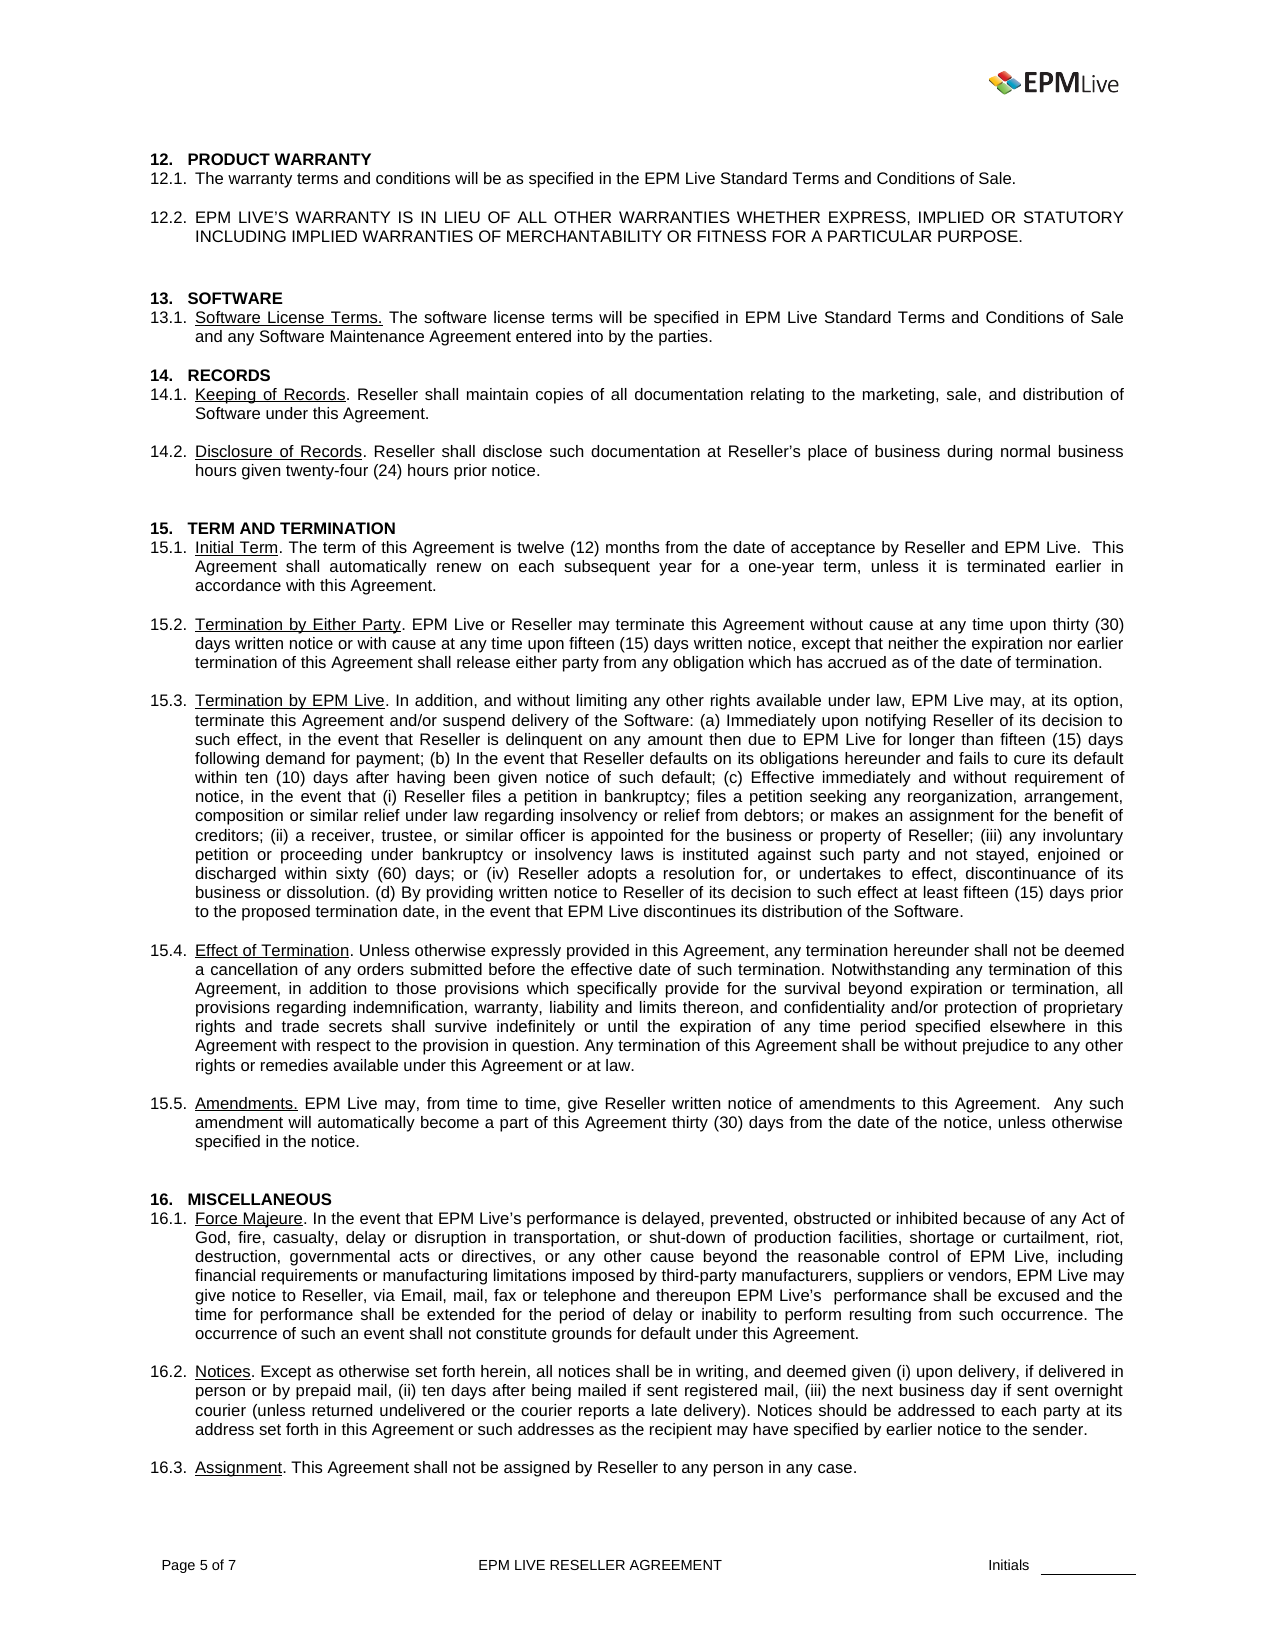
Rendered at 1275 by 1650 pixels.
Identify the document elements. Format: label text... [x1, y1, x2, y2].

list Termination by EPM Live. In addition, and without limiting any other rights available under law, EPM Live may, at its option, terminate this Agreement and/or suspend delivery of the Software: (a) Immediately upon notifying Reseller of its decision to such effect, in the event that Reseller is delinquent on any amount then due to EPM Live for longer than fifteen (15) days following demand for payment; (b) In the event that Reseller defaults on its obligations hereunder and fails to cure its default within ten (10) days after having been given notice of such default; (c) Effective immediately and without requirement of notice, in the event that (i) Reseller files a petition in bankruptcy; files a petition seeking any reorganization, arrangement, composition or similar relief under law regarding insolvency or relief from debtors; or makes an assignment for the benefit of creditors; (ii) a receiver, trustee, or similar officer is appointed for the business or property of Reseller; (iii) any involuntary petition or proceeding under bankruptcy or insolvency laws is instituted against such party and not stayed, enjoined or discharged within sixty (60) days; or (iv) Reseller adopts a resolution for, or undertakes to effect, discontinuance of its business or dissolution. (d) By providing written notice to Reseller of its decision to such effect at least fifteen (15) days prior to the proposed termination date, in the event that EPM Live discontinues its distribution of the Software. [150, 691, 1125, 921]
subtitle PRODUCT WARRANTY [150, 150, 1125, 169]
list Assignment. This Agreement shall not be assigned by Reseller to any person in any case. [150, 1458, 1125, 1477]
list Software License Terms. The software license terms will be specified in EPM Live Standard Terms and Conditions of Sale and any Software Maintenance Agreement entered into by the parties. [150, 308, 1125, 346]
list TERM AND TERMINATION [150, 519, 1125, 538]
subtitle The warranty terms and conditions will be as specified in the EPM Live Standard Terms and Conditions of Sale. [150, 169, 1125, 188]
list MISCELLANEOUS [150, 1189, 1125, 1209]
list Initial Term. The term of this Agreement is twelve (12) months from the date of acceptance by Reseller and EPM Live. This Agreement shall automatically renew on each subsequent year for a one-year term, unless it is terminated earlier in accordance with this Agreement. [150, 538, 1125, 595]
picture [987, 66, 1122, 97]
list RECORDS [150, 365, 1125, 384]
subtitle EPM LIVE’S WARRANTY IS IN LIEU OF ALL OTHER WARRANTIES WHETHER EXPRESS, IMPLIED OR STATUTORY INCLUDING IMPLIED WARRANTIES OF MERCHANTABILITY OR FITNESS FOR A PARTICULAR PURPOSE. [150, 207, 1125, 246]
list SOFTWARE [150, 289, 1125, 308]
list Disclosure of Records. Reseller shall disclose such documentation at Reseller’s place of business during normal business hours given twenty-four (24) hours prior notice. [150, 442, 1125, 480]
list Notices. Except as otherwise set forth herein, all notices shall be in writing, and deemed given (i) upon delivery, if delivered in person or by prepaid mail, (ii) ten days after being mailed if sent registered mail, (iii) the next business day if sent overnight courier (unless returned undelivered or the courier reports a late delivery). Notices should be addressed to each party at its address set forth in this Agreement or such addresses as the recipient may have specified by earlier notice to the sender. [150, 1362, 1125, 1439]
list Force Majeure. In the event that EPM Live’s performance is delayed, prevented, obstructed or inhibited because of any Act of God, fire, casualty, delay or disruption in transportation, or shut-down of production facilities, shortage or curtailment, riot, destruction, governmental acts or directives, or any other cause beyond the reasonable control of EPM Live, including financial requirements or manufacturing limitations imposed by third-party manufacturers, suppliers or vendors, EPM Live may give notice to Reseller, via Email, mail, fax or telephone and thereupon EPM Live’s performance shall be excused and the time for performance shall be extended for the period of delay or inability to perform resulting from such occurrence. The occurrence of such an event shall not constitute grounds for default under this Agreement. [150, 1209, 1125, 1343]
list Amendments. EPM Live may, from time to time, give Reseller written notice of amendments to this Agreement. Any such amendment will automatically become a part of this Agreement thirty (30) days from the date of the notice, unless otherwise specified in the notice. [150, 1094, 1125, 1151]
list Termination by Either Party. EPM Live or Reseller may terminate this Agreement without cause at any time upon thirty (30) days written notice or with cause at any time upon fifteen (15) days written notice, except that neither the expiration nor earlier termination of this Agreement shall release either party from any obligation which has accrued as of the date of termination. [150, 614, 1125, 672]
list Effect of Termination. Unless otherwise expressly provided in this Agreement, any termination hereunder shall not be deemed a cancellation of any orders submitted before the effective date of such termination. Notwithstanding any termination of this Agreement, in addition to those provisions which specifically provide for the survival beyond expiration or termination, all provisions regarding indemnification, warranty, liability and limits thereon, and confidentiality and/or protection of proprietary rights and trade secrets shall survive indefinitely or until the expiration of any time period specified elsewhere in this Agreement with respect to the provision in question. Any termination of this Agreement shall be without prejudice to any other rights or remedies available under this Agreement or at law. [150, 940, 1125, 1074]
list Keeping of Records. Reseller shall maintain copies of all documentation relating to the marketing, sale, and distribution of Software under this Agreement. [150, 384, 1125, 423]
